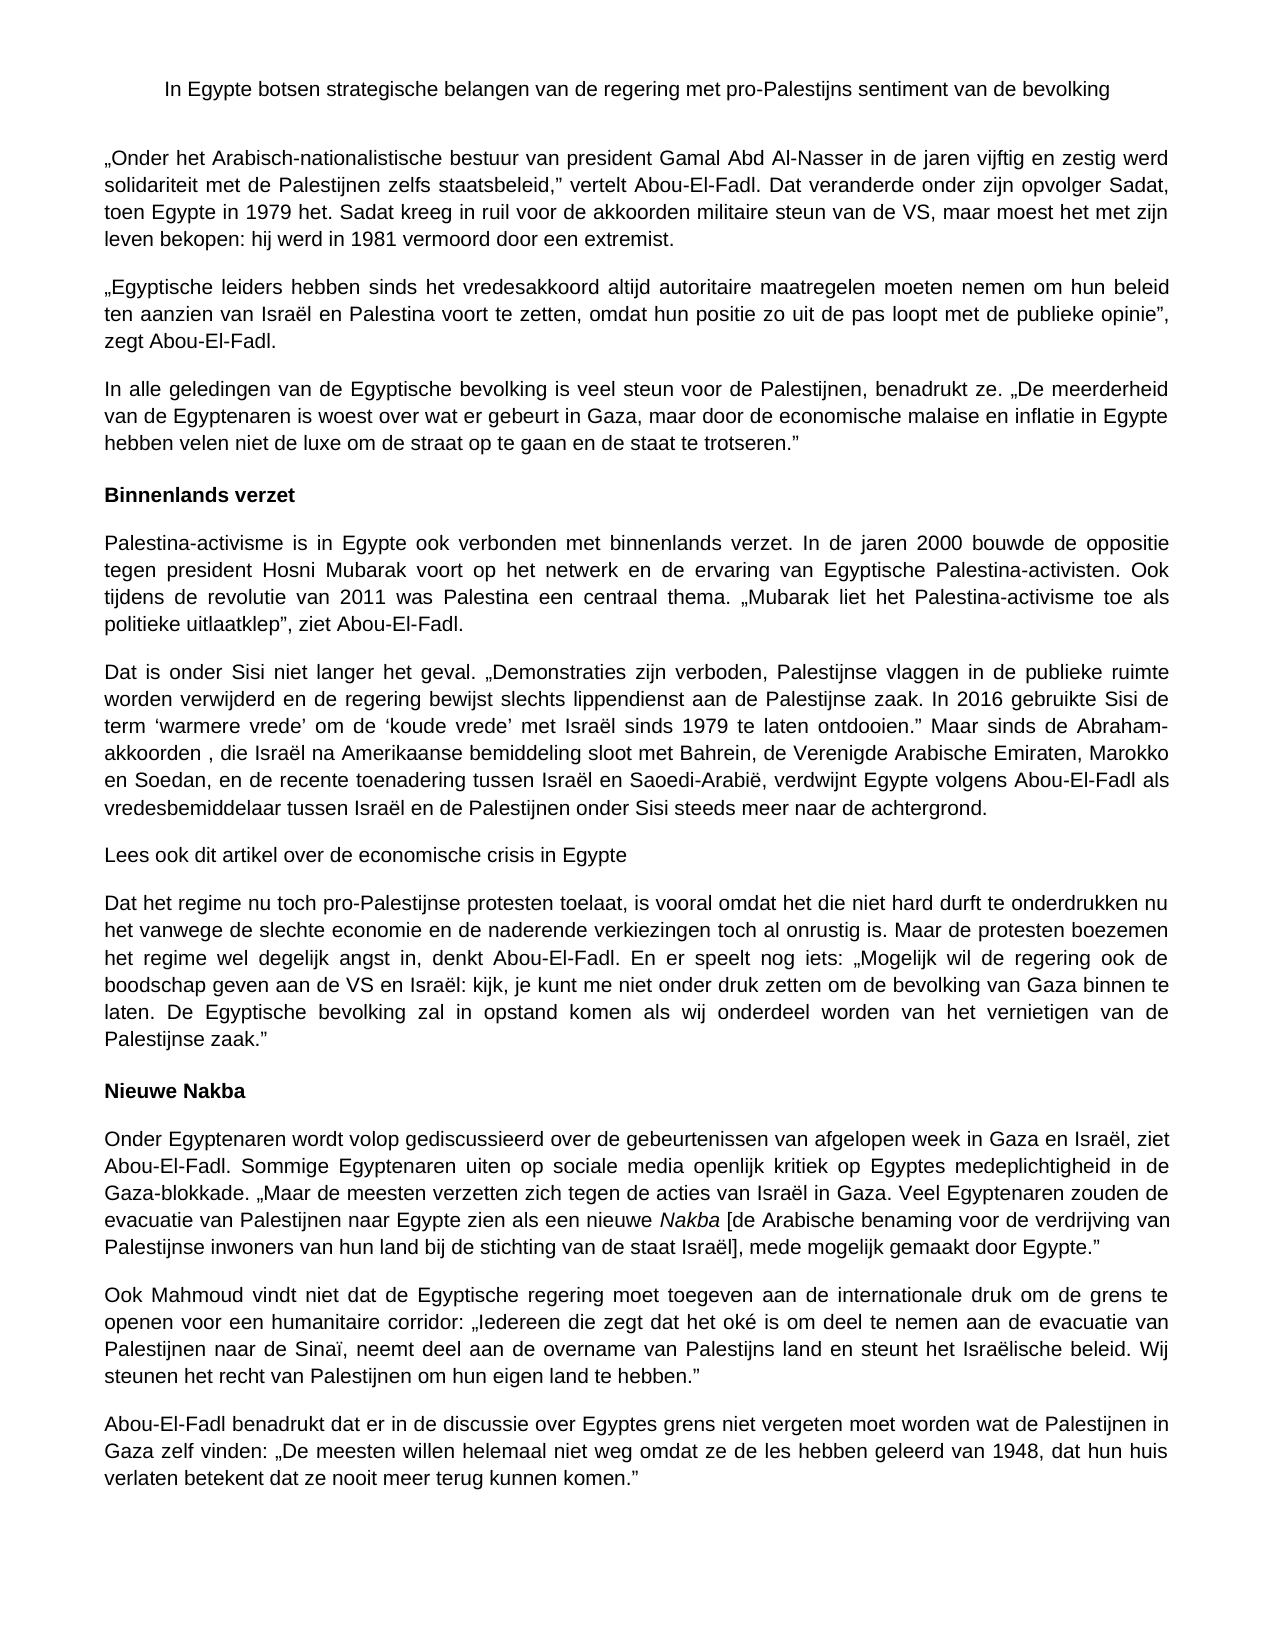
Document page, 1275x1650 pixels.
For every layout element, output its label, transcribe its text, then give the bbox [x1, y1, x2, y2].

text Abou-El-Fadl benadrukt dat er in de discussie over Egyptes grens niet vergeten moet worden wat de Palestijnen in Gaza zelf vinden: „De meesten willen helemaal niet weg omdat ze de les hebben geleerd van 1948, dat hun huis verlaten betekent dat ze nooit meer terug kunnen komen.” [104, 1409, 1171, 1490]
text „Onder het Arabisch-nationalistische bestuur van president Gamal Abd Al-Nasser in de jaren vijftig en zestig werd solidariteit met de Palestijnen zelfs staatsbeleid,” vertelt Abou-El-Fadl. Dat veranderde onder zijn opvolger Sadat, toen Egypte in 1979 het. Sadat kreeg in ruil voor de akkoorden militaire steun van de VS, maar moest het met zijn leven bekopen: hij werd in 1981 vermoord door een extremist. [104, 142, 1171, 251]
text Dat het regime nu toch pro-Palestijnse protesten toelaat, is vooral omdat het die niet hard durft te onderdrukken nu het vanwege de slechte economie en de naderende verkiezingen toch al onrustig is. Maar de protesten boezemen het regime wel degelijk angst in, denkt Abou-El-Fadl. En er speelt nog iets: „Mogelijk wil de regering ook de boodschap geven aan de VS en Israël: kijk, je kunt me niet onder druk zetten om de bevolking van Gaza binnen te laten. De Egyptische bevolking zal in opstand komen als wij onderdeel worden van het vernietigen van de Palestijnse zaak.” [104, 888, 1171, 1051]
text Nieuwe Nakba [104, 1076, 1171, 1103]
text In alle geledingen van de Egyptische bevolking is veel steun voor de Palestijnen, benadrukt ze. „De meerderheid van de Egyptenaren is woest over wat er gebeurt in Gaza, maar door de economische malaise en inflatie in Egypte hebben velen niet de luxe om de straat op te gaan en de staat te trotseren.” [104, 373, 1171, 455]
text Lees ook dit artikel over de economische crisis in Egypte [104, 840, 1171, 867]
text Ook Mahmoud vindt niet dat de Egyptische regering moet toegeven aan de internationale druk om de grens te openen voor een humanitaire corridor: „Iedereen die zegt dat het oké is om deel te nemen aan de evacuatie van Palestijnen naar de Sinaï, neemt deel aan de overname van Palestijns land en steunt het Israëlische beleid. Wij steunen het recht van Palestijnen om hun eigen land te hebben.” [104, 1280, 1171, 1388]
text Dat is onder Sisi niet langer het geval. „Demonstraties zijn verboden, Palestijnse vlaggen in de publieke ruimte worden verwijderd en de regering bewijst slechts lippendienst aan de Palestijnse zaak. In 2016 gebruikte Sisi de term ‘warmere vrede’ om de ‘koude vrede’ met Israël sinds 1979 te laten ontdooien.” Maar sinds de Abraham-akkoorden , die Israël na Amerikaanse bemiddeling sloot met Bahrein, de Verenigde Arabische Emiraten, Marokko en Soedan, en de recente toenadering tussen Israël en Saoedi-Arabië, verdwijnt Egypte volgens Abou-El-Fadl als vredesbemiddelaar tussen Israël en de Palestijnen onder Sisi steeds meer naar de achtergrond. [104, 657, 1171, 819]
text Onder Egyptenaren wordt volop gediscussieerd over de gebeurtenissen van afgelopen week in Gaza en Israël, ziet Abou-El-Fadl. Sommige Egyptenaren uiten op sociale media openlijk kritiek op Egyptes medeplichtigheid in de Gaza-blokkade. „Maar de meesten verzetten zich tegen de acties van Israël in Gaza. Veel Egyptenaren zouden de evacuatie van Palestijnen naar Egypte zien als een nieuwe Nakba [de Arabische benaming voor de verdrijving van Palestijnse inwoners van hun land bij de stichting van de staat Israël], mede mogelijk gemaakt door Egypte.” [104, 1123, 1171, 1259]
text Palestina-activisme is in Egypte ook verbonden met binnenlands verzet. In de jaren 2000 bouwde de oppositie tegen president Hosni Mubarak voort op het netwerk en de ervaring van Egyptische Palestina-activisten. Ook tijdens de revolutie van 2011 was Palestina een centraal thema. „Mubarak liet het Palestina-activisme toe als politieke uitlaatklep”, ziet Abou-El-Fadl. [104, 528, 1171, 636]
text Binnenlands verzet [104, 480, 1171, 507]
text „Egyptische leiders hebben sinds het vredesakkoord altijd autoritaire maatregelen moeten nemen om hun beleid ten aanzien van Israël en Palestina voort te zetten, omdat hun positie zo uit de pas loopt met de publieke opinie”, zegt Abou-El-Fadl. [104, 271, 1171, 353]
